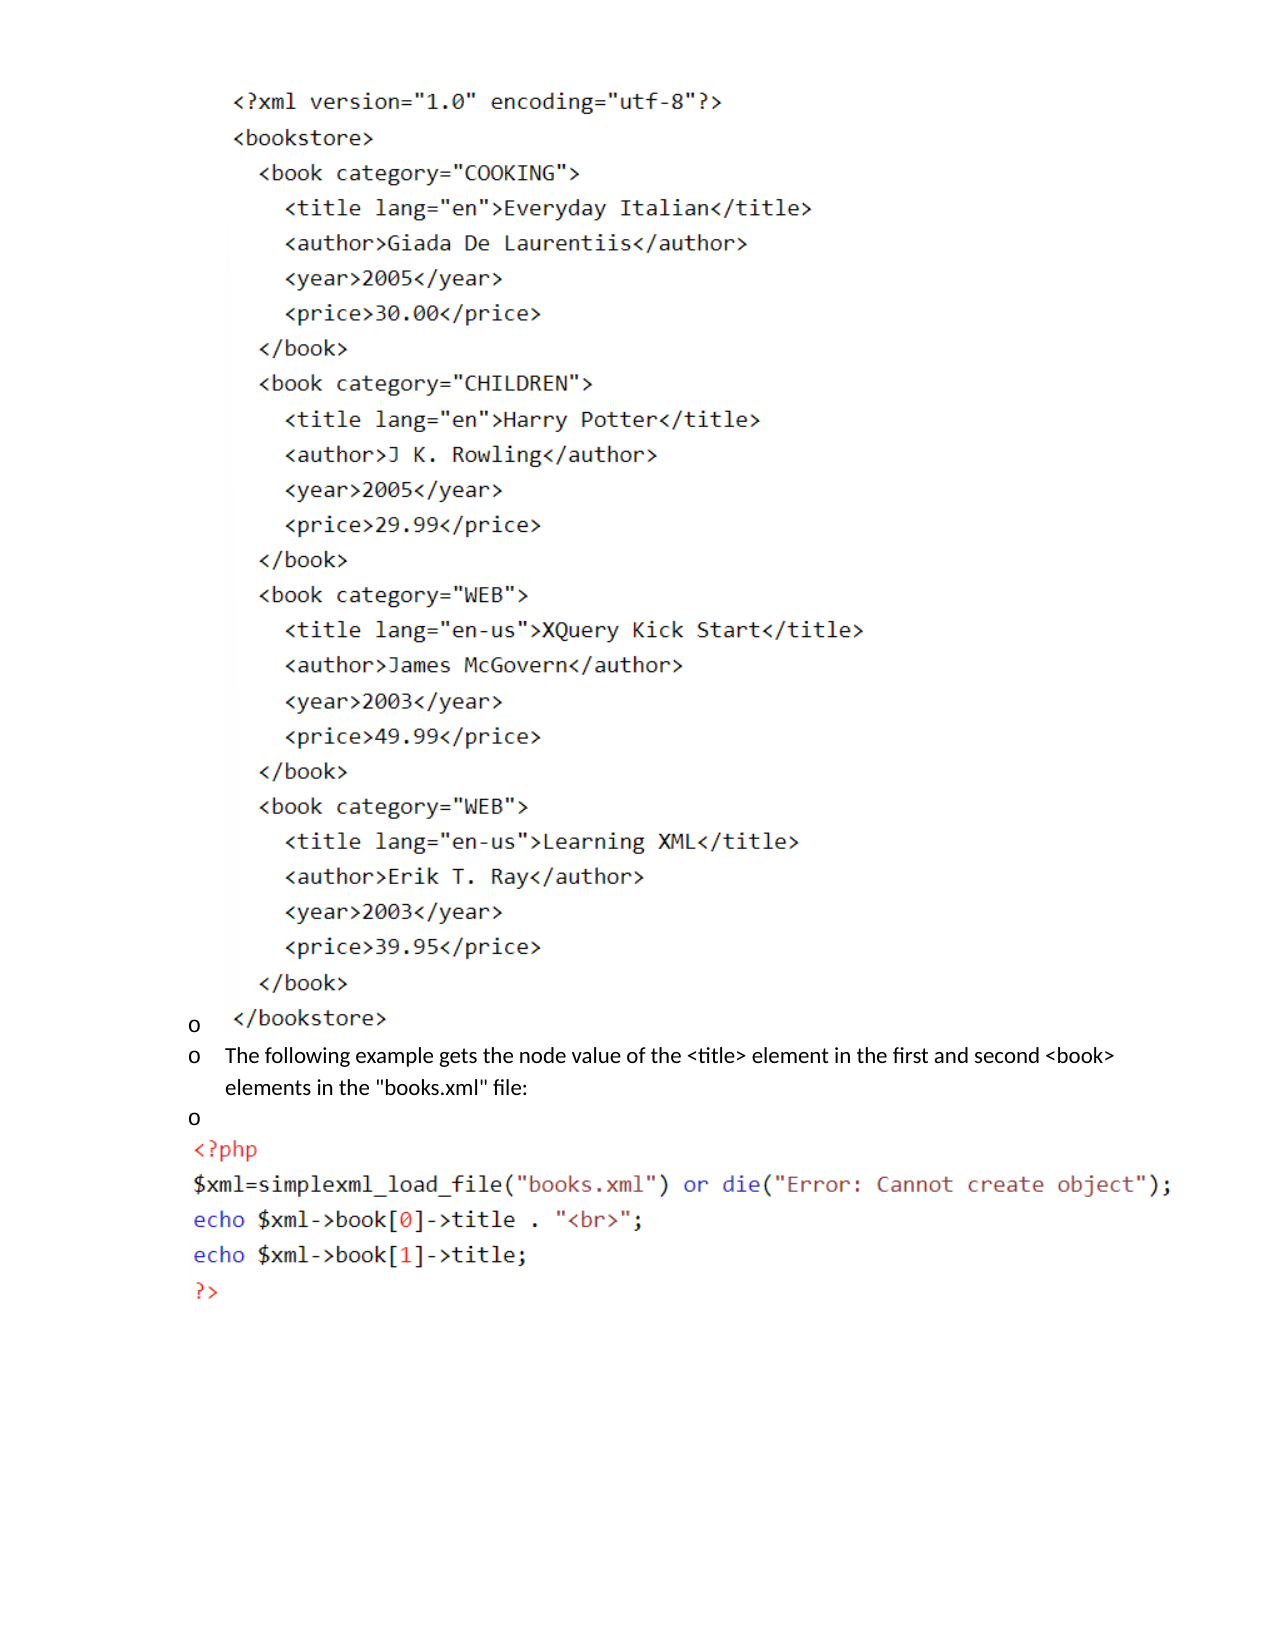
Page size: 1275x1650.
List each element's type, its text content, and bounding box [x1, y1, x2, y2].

list The following example gets the node value of the <title> element in the first and second <book> elements in the "books.xml" file: [187, 1041, 1200, 1101]
picture [187, 1134, 1179, 1309]
picture [225, 75, 873, 1033]
